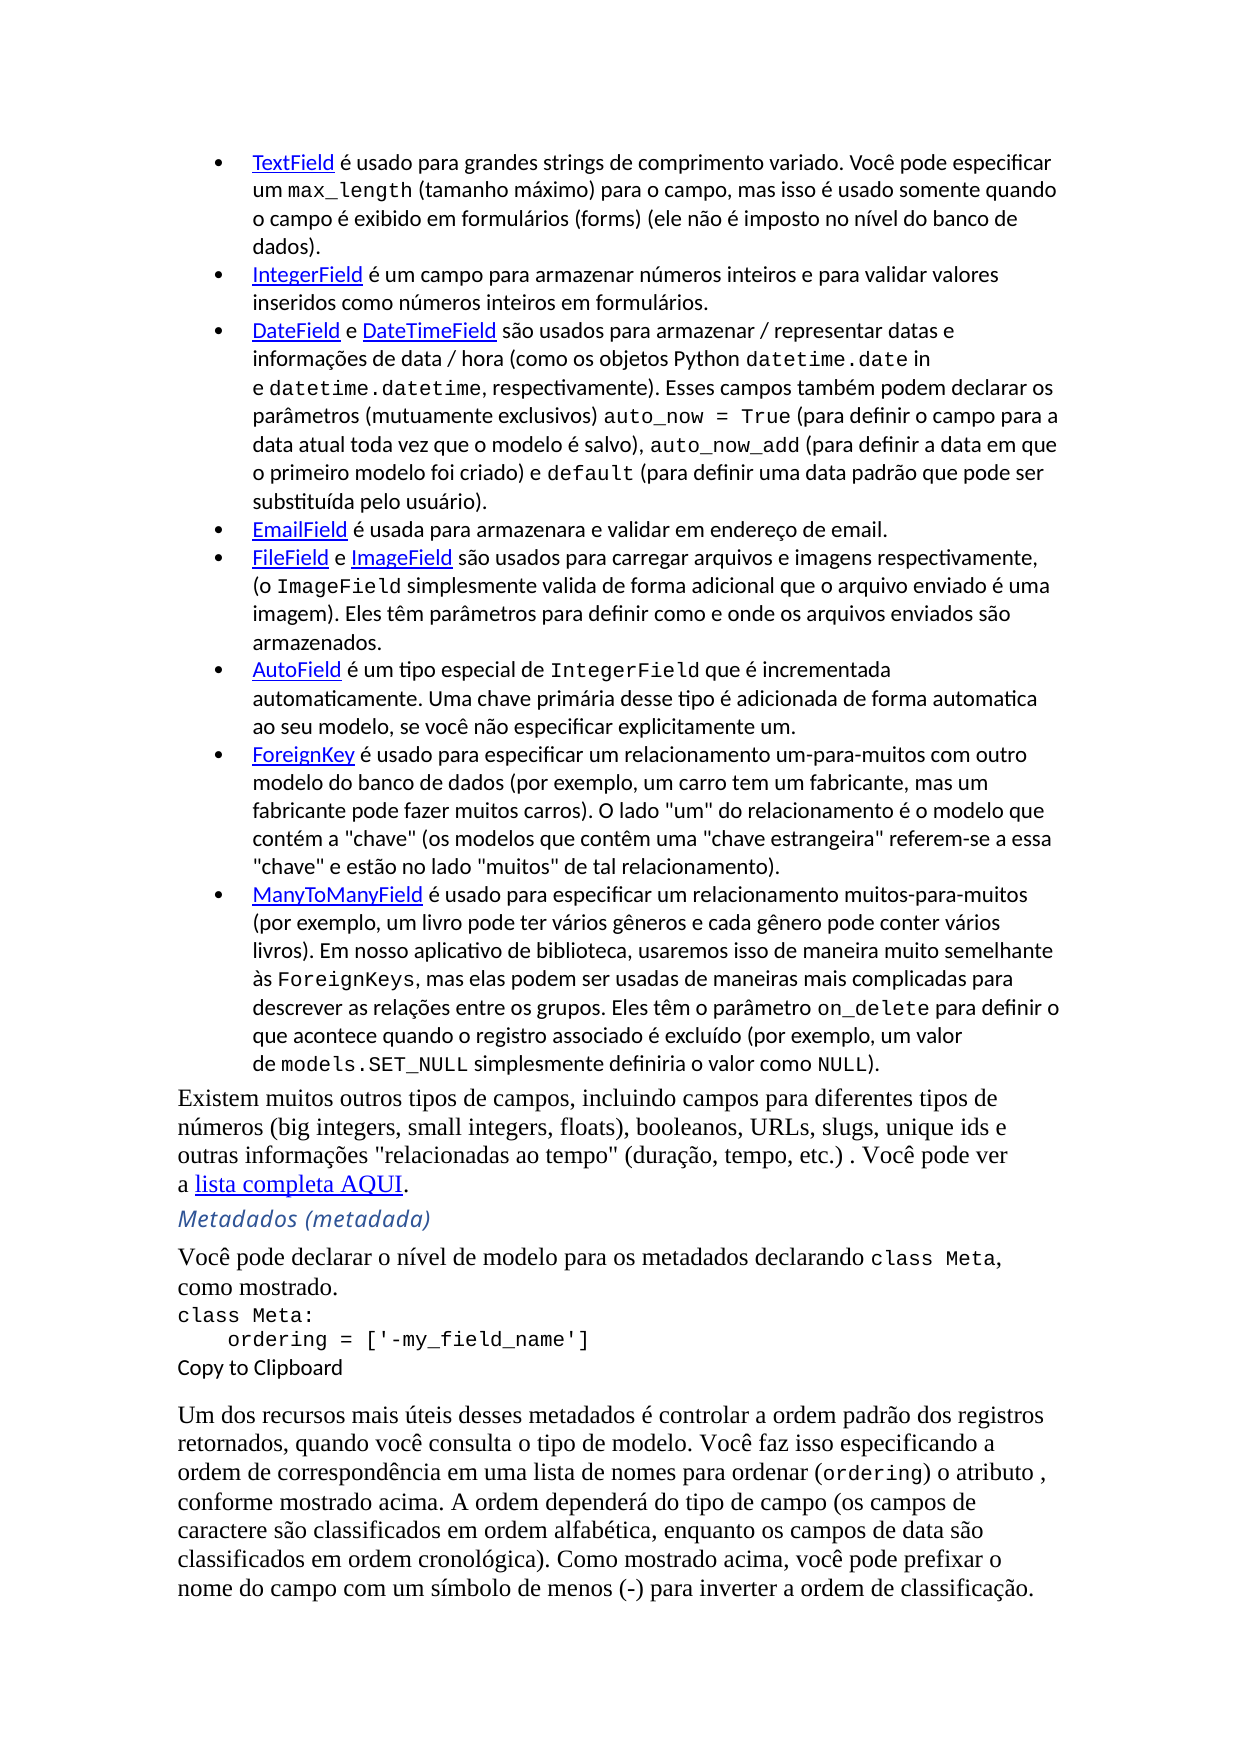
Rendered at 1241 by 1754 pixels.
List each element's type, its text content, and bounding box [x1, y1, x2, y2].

text Você pode declarar o nível de modelo para os metadados declarando class Meta, como mostrado. [177, 1242, 1063, 1300]
text Um dos recursos mais úteis desses metadados é controlar a ordem padrão dos registros retornados, quando você consulta o tipo de modelo. Você faz isso especificando a ordem de correspondência em uma lista de nomes para ordenar (ordering) o atributo , conforme mostrado acima. A ordem dependerá do tipo de campo (os campos de caractere são classificados em ordem alfabética, enquanto os campos de data são classificados em ordem cronológica). Como mostrado acima, você pode prefixar o nome do campo com um símbolo de menos (-) para inverter a ordem de classificação. [177, 1400, 1063, 1602]
list EmailField é usada para armazenara e validar em endereço de email. [215, 515, 1063, 543]
list AutoField é um tipo especial de IntegerField que é incrementada automaticamente. Uma chave primária desse tipo é adicionada de forma automatica ao seu modelo, se você não especificar explicitamente um. [215, 656, 1063, 740]
subtitle Metadados (metadada) [177, 1203, 1063, 1234]
text class Meta: [177, 1306, 1063, 1329]
list DateField e DateTimeField são usados para armazenar / representar datas e informações de data / hora (como os objetos Python datetime.date in e datetime.datetime, respectivamente). Esses campos também podem declarar os parâmetros (mutuamente exclusivos) auto_now = True (para definir o campo para a data atual toda vez que o modelo é salvo), auto_now_add (para definir a data em que o primeiro modelo foi criado) e default (para definir uma data padrão que pode ser substituída pelo usuário). [215, 316, 1063, 515]
text Copy to Clipboard [177, 1353, 1063, 1381]
text Existem muitos outros tipos de campos, incluindo campos para diferentes tipos de números (big integers, small integers, floats), booleanos, URLs, slugs, unique ids e outras informações "relacionadas ao tempo" (duração, tempo, etc.) . Você pode ver a lista completa AQUI. [177, 1083, 1063, 1198]
text ordering = ['-my_field_name'] [177, 1329, 1063, 1353]
list FileField e ImageField são usados para carregar arquivos e imagens respectivamente, (o ImageField simplesmente valida de forma adicional que o arquivo enviado é uma imagem). Eles têm parâmetros para definir como e onde os arquivos enviados são armazenados. [215, 543, 1063, 656]
list ForeignKey é usado para especificar um relacionamento um-para-muitos com outro modelo do banco de dados (por exemplo, um carro tem um fabricante, mas um fabricante pode fazer muitos carros). O lado "um" do relacionamento é o modelo que contém a "chave" (os modelos que contêm uma "chave estrangeira" referem-se a essa "chave" e estão no lado "muitos" de tal relacionamento). [215, 740, 1063, 880]
list IntegerField é um campo para armazenar números inteiros e para validar valores inseridos como números inteiros em formulários. [215, 260, 1063, 316]
list TextField é usado para grandes strings de comprimento variado. Você pode especificar um max_length (tamanho máximo) para o campo, mas isso é usado somente quando o campo é exibido em formulários (forms) (ele não é imposto no nível do banco de dados). [215, 148, 1063, 260]
list ManyToManyField é usado para especificar um relacionamento muitos-para-muitos (por exemplo, um livro pode ter vários gêneros e cada gênero pode conter vários livros). Em nosso aplicativo de biblioteca, usaremos isso de maneira muito semelhante às ForeignKeys, mas elas podem ser usadas de maneiras mais complicadas para descrever as relações entre os grupos. Eles têm o parâmetro on_delete para definir o que acontece quando o registro associado é excluído (por exemplo, um valor de models.SET_NULL simplesmente definiria o valor como NULL). [215, 880, 1063, 1078]
